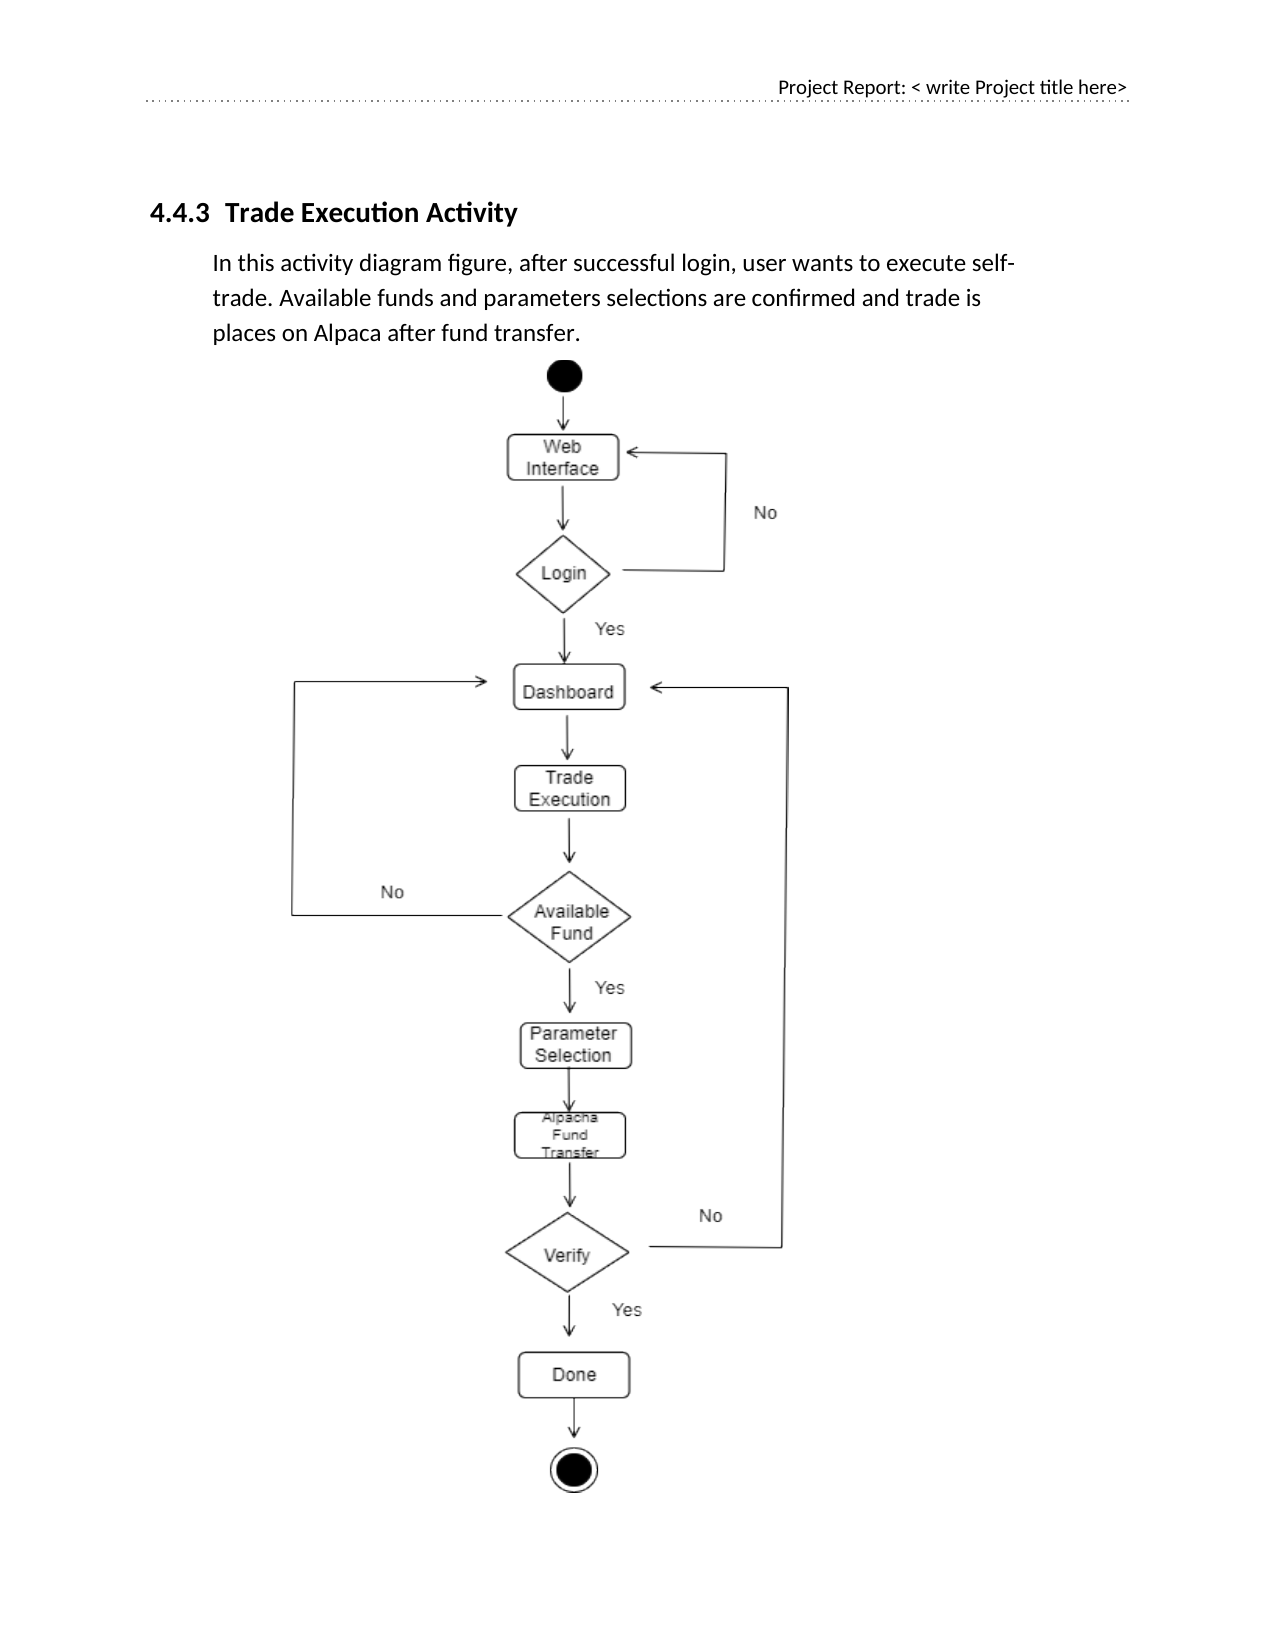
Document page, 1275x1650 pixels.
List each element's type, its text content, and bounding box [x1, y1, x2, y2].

text In this activity diagram figure, after successful login, user wants to execute self- trade. Available funds and parameters selections are confirmed and trade is places on Alpaca after fund transfer. [212, 247, 1018, 348]
subtitle Trade Execution Activity [150, 194, 1221, 229]
picture [291, 360, 789, 1493]
